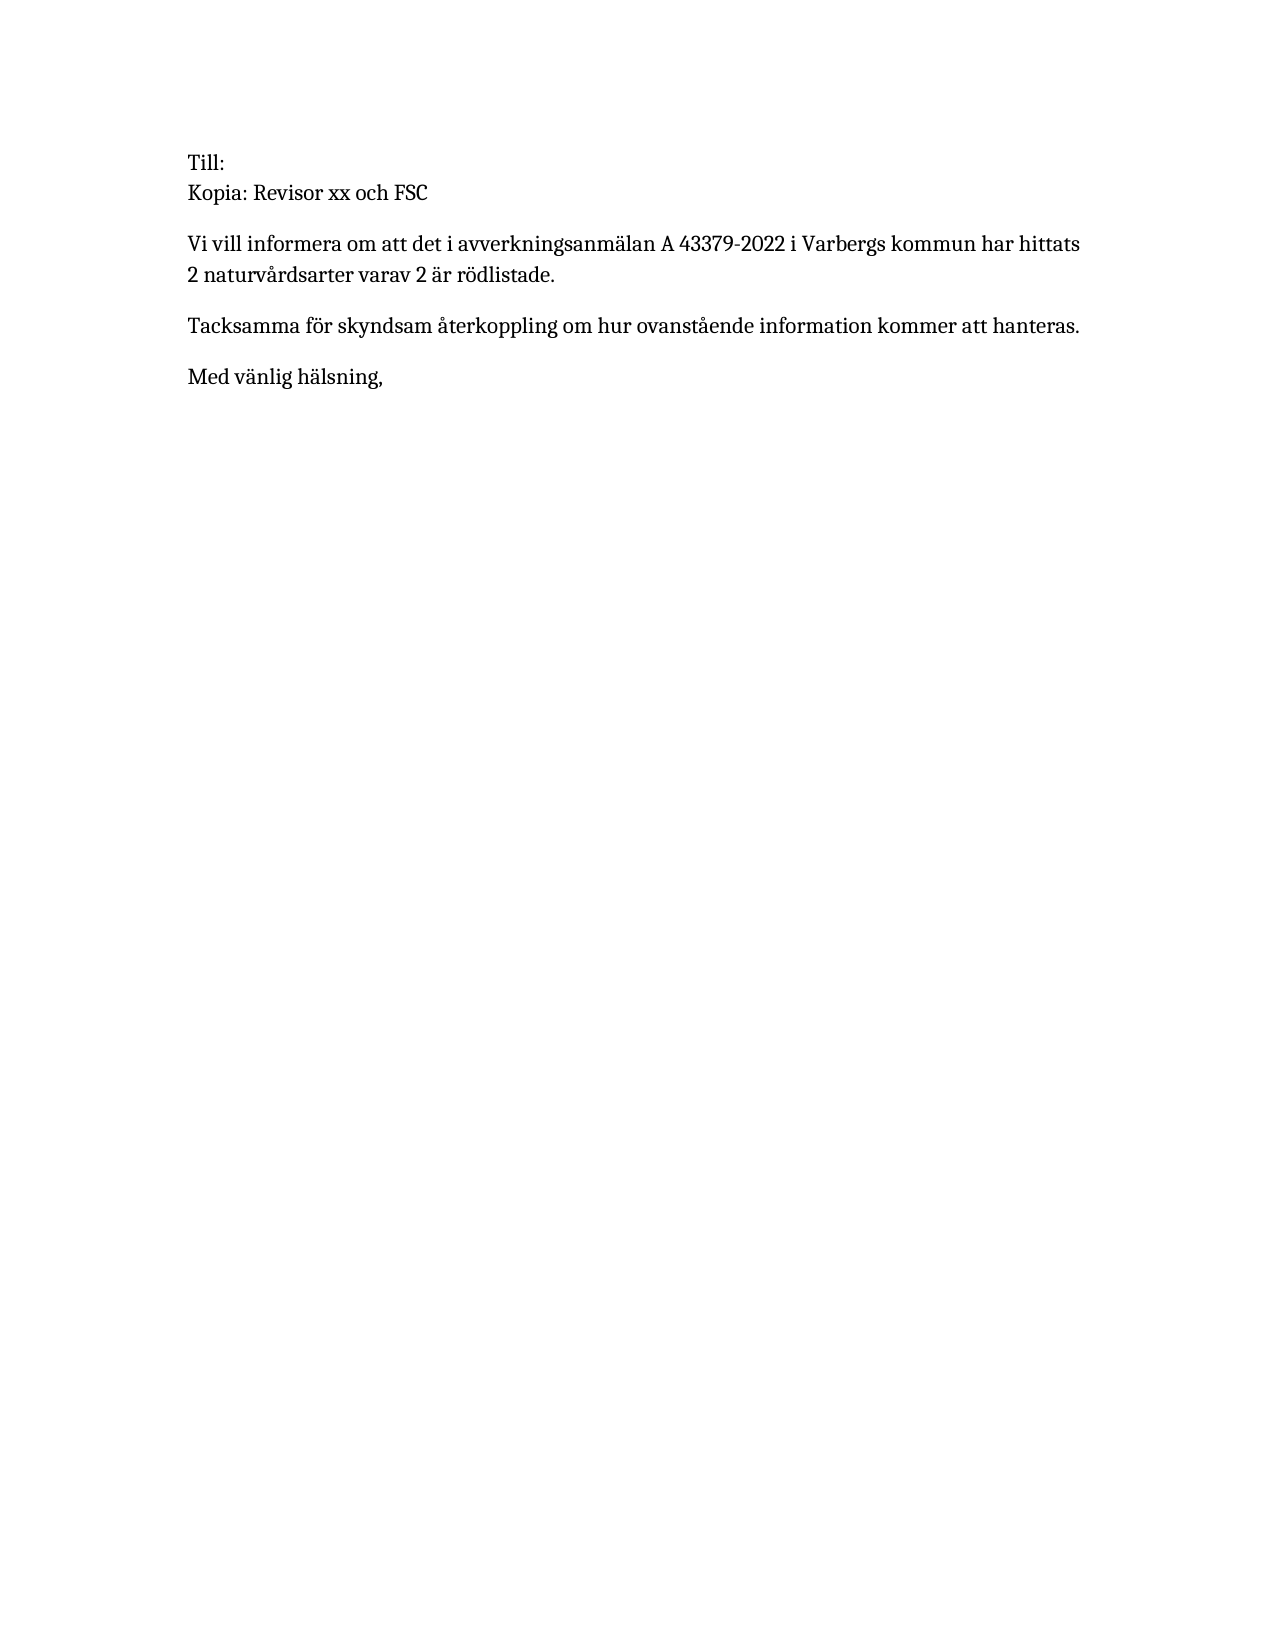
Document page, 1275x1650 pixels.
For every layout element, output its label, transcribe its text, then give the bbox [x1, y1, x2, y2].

text Vi vill informera om att det i avverkningsanmälan A 43379-2022 i Varbergs kommun har hittats 2 naturvårdsarter varav 2 är rödlistade. [187, 231, 1087, 288]
text Tacksamma för skyndsam återkoppling om hur ovanstående information kommer att hanteras. [187, 312, 1087, 339]
text Till: Kopia: Revisor xx och FSC [187, 150, 1087, 207]
text Med vänlig hälsning, [187, 363, 1087, 420]
